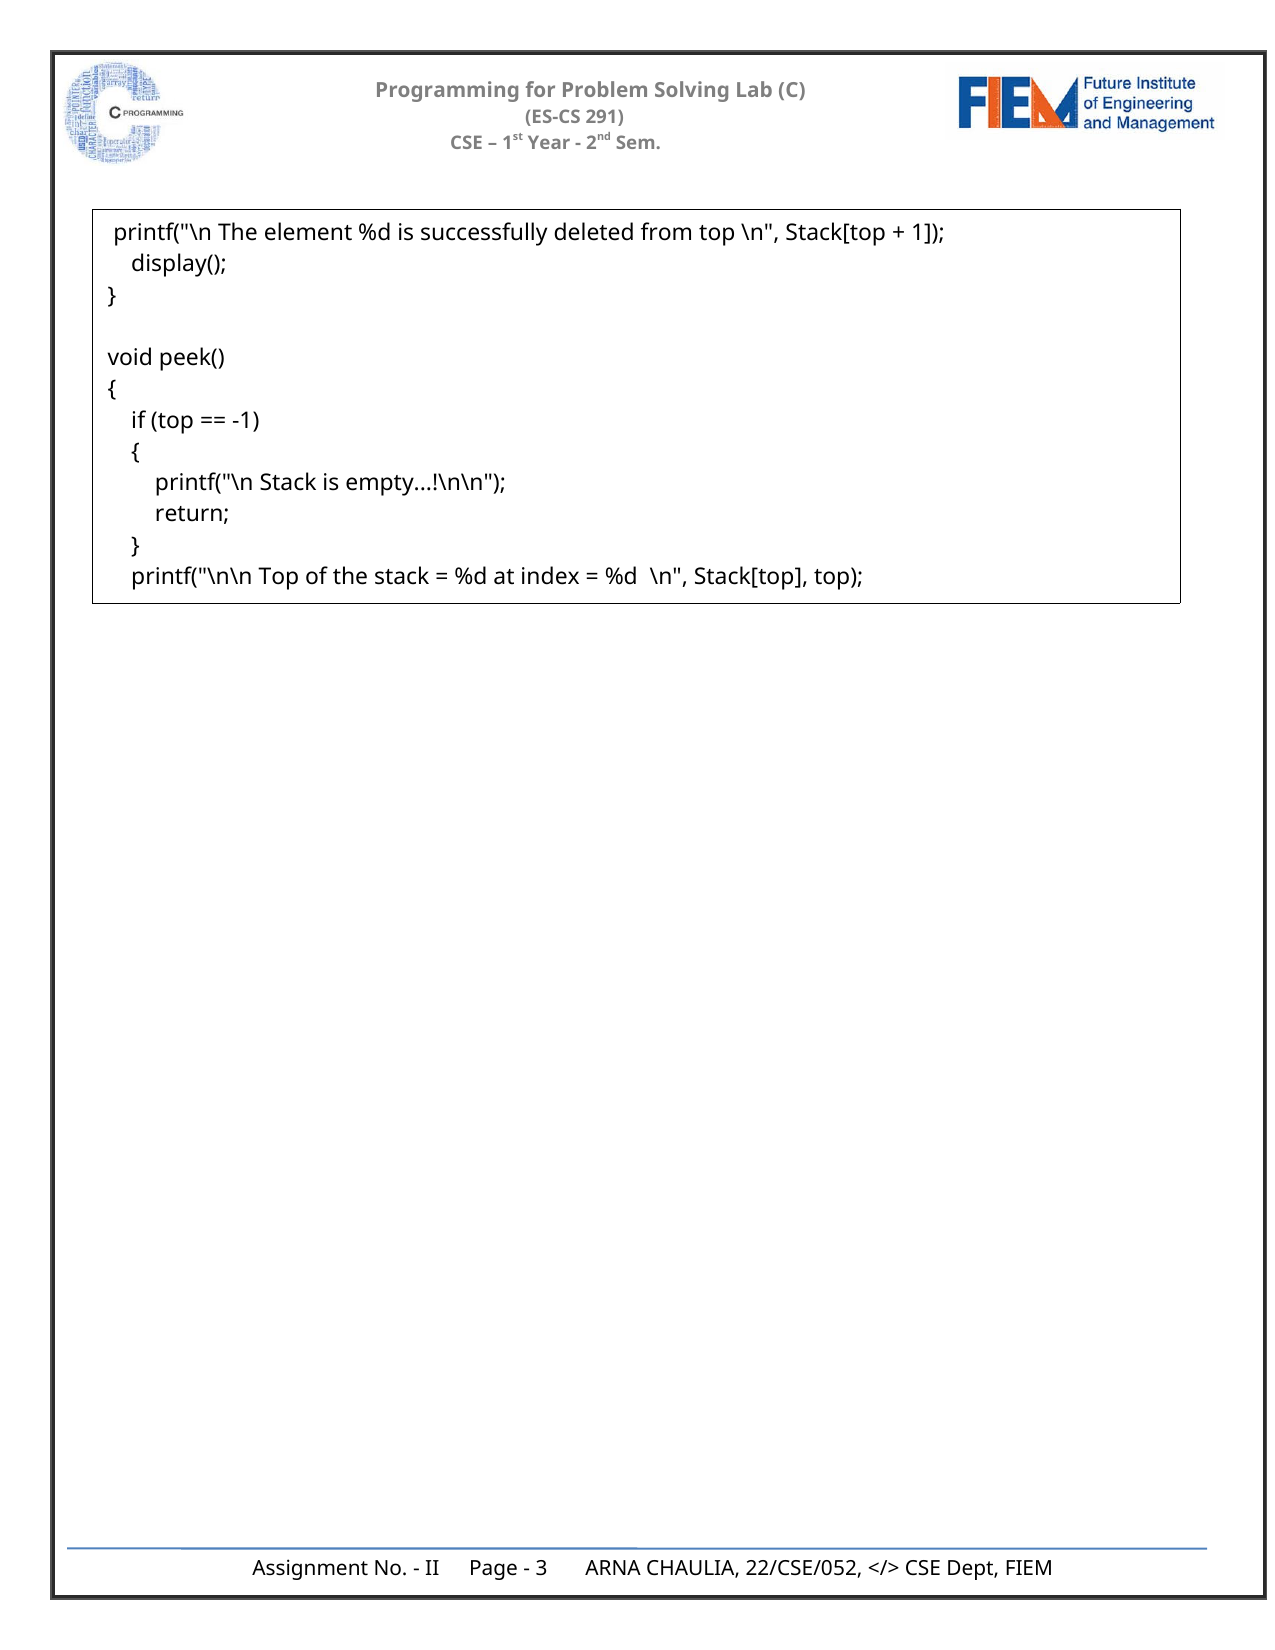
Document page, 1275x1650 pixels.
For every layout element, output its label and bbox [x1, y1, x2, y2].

picture [945, 56, 1225, 146]
picture [62, 59, 188, 166]
